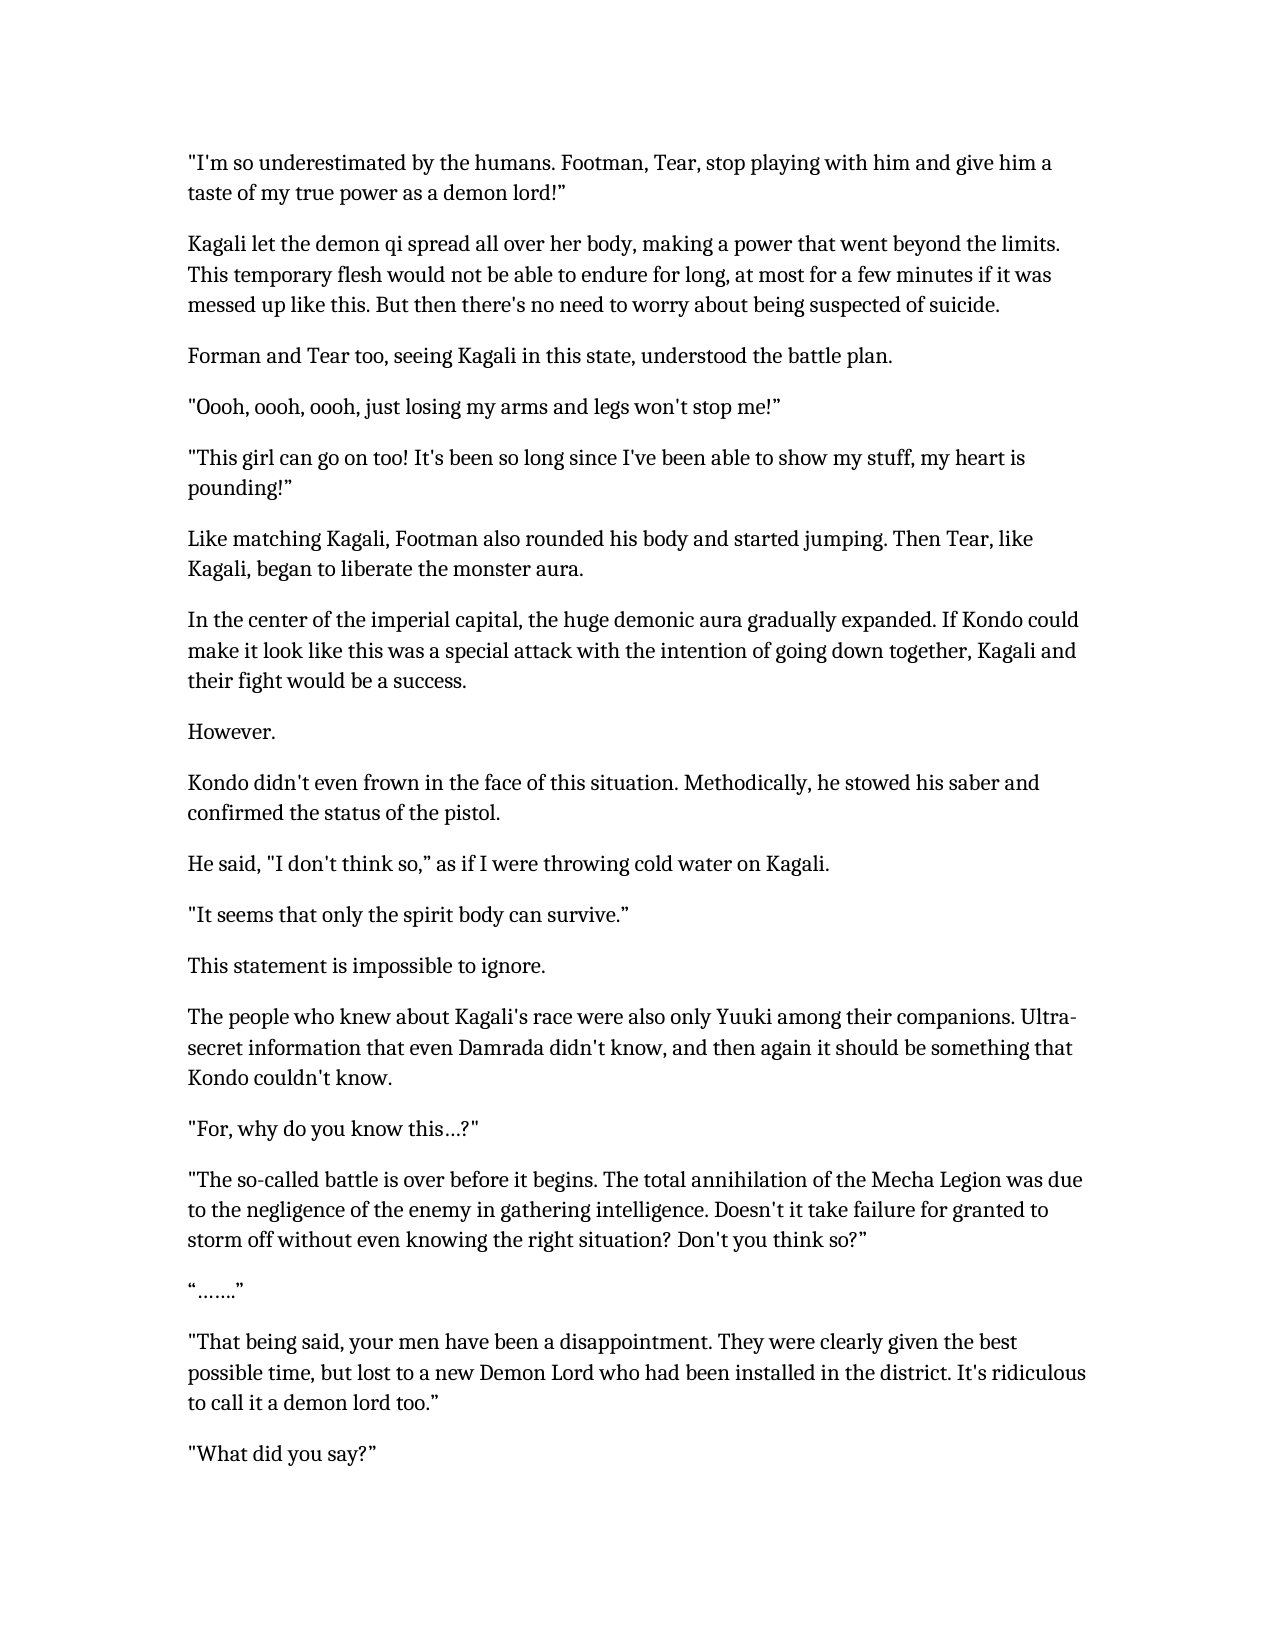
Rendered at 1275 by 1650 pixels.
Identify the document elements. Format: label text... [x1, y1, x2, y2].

text "I'm so underestimated by the humans. Footman, Tear, stop playing with him and give him a taste of my true power as a demon lord!” [187, 150, 1087, 207]
text "This girl can go on too! It's been so long since I've been able to show my stuff, my heart is pounding!” [187, 445, 1087, 501]
text "Oooh, oooh, oooh, just losing my arms and legs won't stop me!” [187, 394, 1087, 420]
text The people who knew about Kagali's race were also only Yuuki among their companions. Ultra-secret information that even Damrada didn't know, and then again it should be something that Kondo couldn't know. [187, 1004, 1087, 1091]
text Forman and Tear too, seeing Kagali in this state, understood the battle plan. [187, 343, 1087, 369]
text "That being said, your men have been a disappointment. They were clearly given the best possible time, but lost to a new Demon Lord who had been installed in the district. It's ridiculous to call it a demon lord too.” [187, 1329, 1087, 1416]
text He said, "I don't think so,” as if I were throwing cold water on Kagali. [187, 851, 1087, 877]
text Like matching Kagali, Footman also rounded his body and started jumping. Then Tear, like Kagali, began to liberate the monster aura. [187, 526, 1087, 583]
text "What did you say?” [187, 1441, 1087, 1467]
text However. [187, 719, 1087, 745]
text “…….” [187, 1278, 1087, 1304]
text "The so-called battle is over before it begins. The total annihilation of the Mecha Legion was due to the negligence of the enemy in gathering intelligence. Doesn't it take failure for granted to storm off without even knowing the right situation? Don't you think so?” [187, 1167, 1087, 1253]
text This statement is impossible to ignore. [187, 953, 1087, 979]
text Kondo didn't even frown in the face of this situation. Methodically, he stowed his saber and confirmed the status of the pistol. [187, 770, 1087, 826]
text "For, why do you know this…?" [187, 1116, 1087, 1142]
text Kagali let the demon qi spread all over her body, making a power that went beyond the limits. This temporary flesh would not be able to endure for long, at most for a few minutes if it was messed up like this. But then there's no need to worry about being suspected of suicide. [187, 231, 1087, 318]
text In the center of the imperial capital, the huge demonic aura gradually expanded. If Kondo could make it look like this was a special attack with the intention of going down together, Kagali and their fight would be a success. [187, 607, 1087, 694]
text "It seems that only the spirit body can survive.” [187, 902, 1087, 928]
